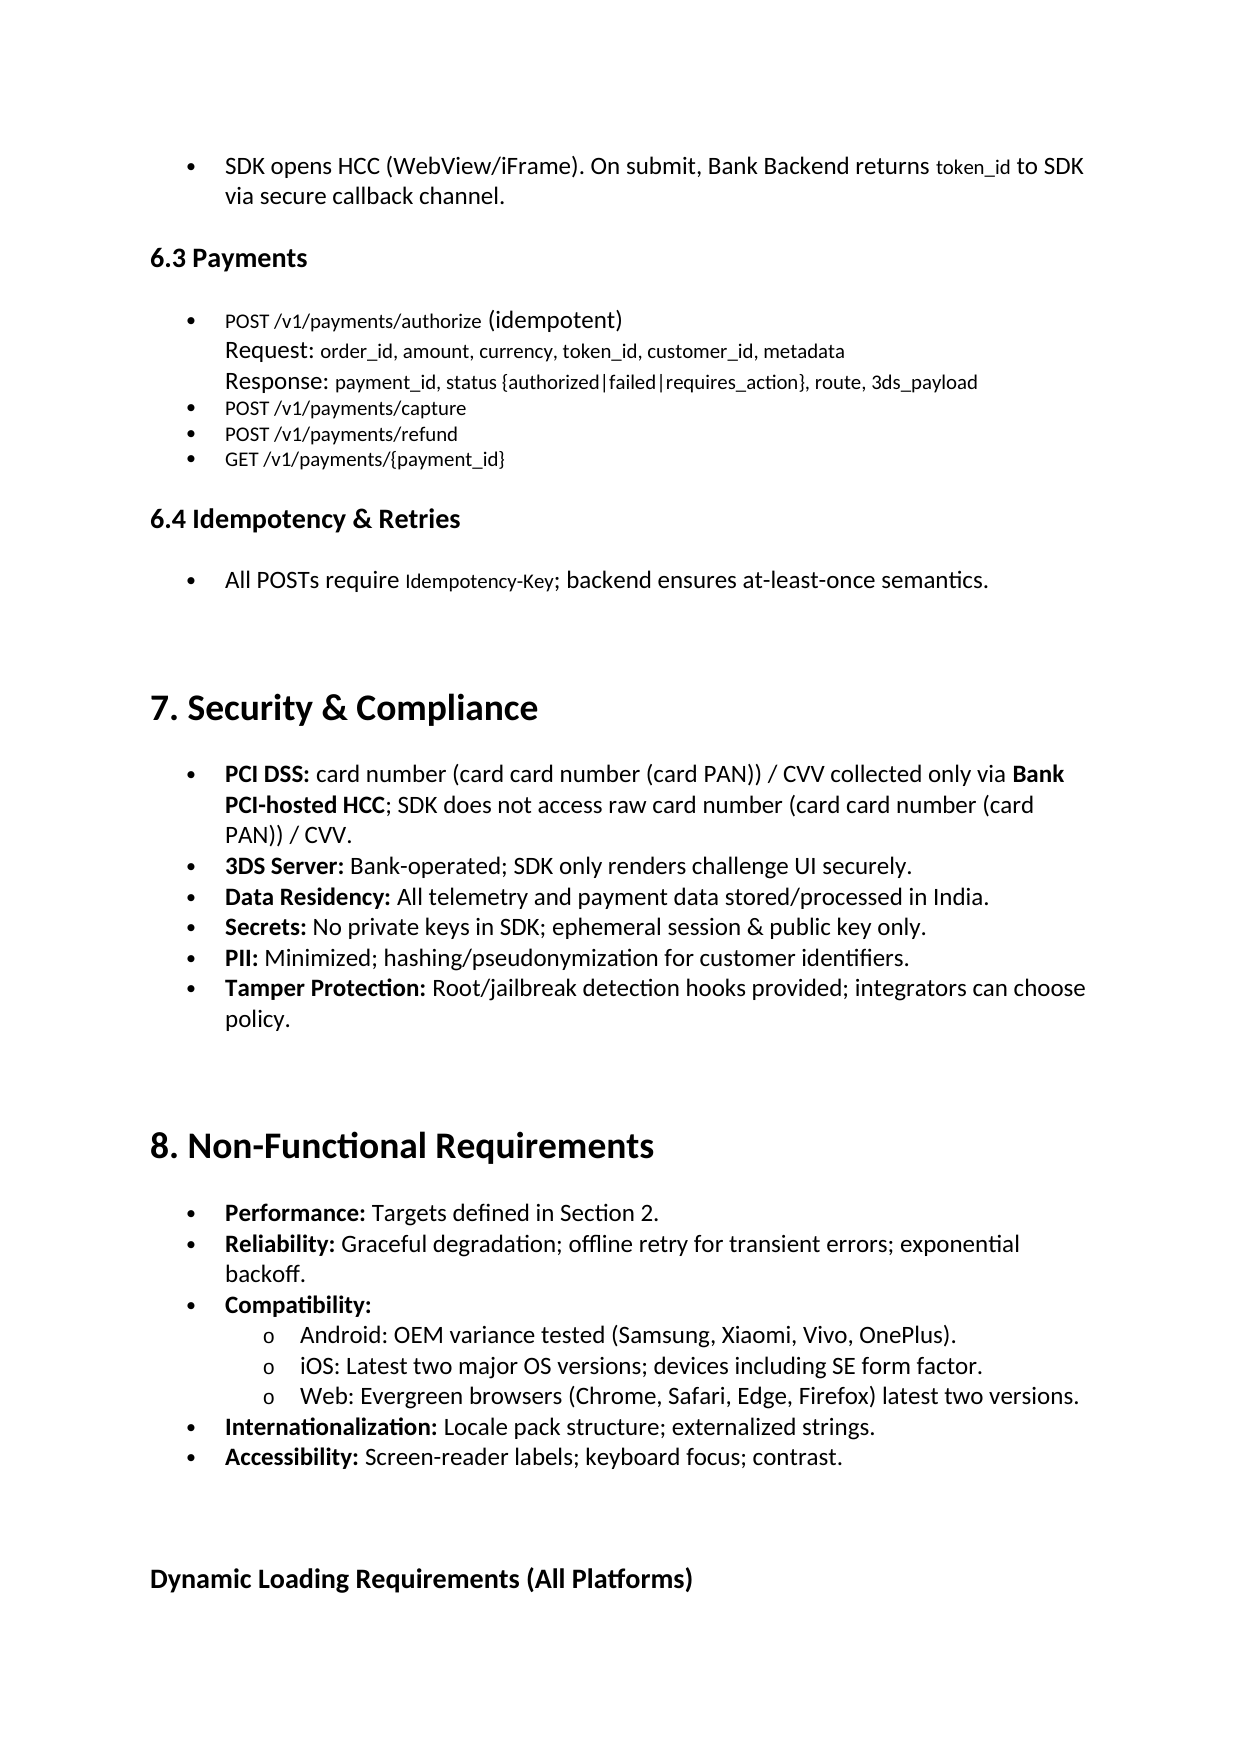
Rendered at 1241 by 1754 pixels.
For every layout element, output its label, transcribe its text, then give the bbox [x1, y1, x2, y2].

list PCI DSS: card number (card card number (card PAN)) / CVV collected only via Bank PCI-hosted HCC; SDK does not access raw card number (card card number (card PAN)) / CVV. [187, 759, 1090, 850]
list Performance: Targets defined in Section 2. [187, 1197, 1090, 1228]
list 3DS Server: Bank-operated; SDK only renders challenge UI securely. [187, 850, 1090, 881]
list All POSTs require Idempotency-Key; backend ensures at-least-once semantics. [187, 564, 1090, 595]
text 7. Security & Compliance [150, 684, 1090, 729]
list Web: Evergreen browsers (Chrome, Safari, Edge, Firefox) latest two versions. [262, 1380, 1090, 1411]
text 6.3 Payments [150, 240, 1090, 274]
list iOS: Latest two major OS versions; devices including SE form factor. [262, 1350, 1090, 1380]
list SDK opens HCC (WebView/iFrame). On submit, Bank Backend returns token_id to SDK via secure callback channel. [187, 150, 1090, 211]
list Data Residency: All telemetry and payment data stored/processed in India. [187, 881, 1090, 911]
list Reliability: Graceful degradation; offline retry for transient errors; exponential backoff. [187, 1228, 1090, 1289]
text 8. Non-Functional Requirements [150, 1122, 1090, 1168]
list Tamper Protection: Root/jailbreak detection hooks provided; integrators can choose policy. [187, 972, 1090, 1033]
list POST /v1/payments/authorize (idempotent) Request: order_id, amount, currency, token_id, customer_id, metadata Response: payment_id, status {authorized|failed|requires_action}, route, 3ds_payload [187, 304, 1090, 395]
text Dynamic Loading Requirements (All Platforms) [150, 1561, 1090, 1595]
list Internationalization: Locale pack structure; externalized strings. [187, 1411, 1090, 1441]
list Accessibility: Screen-reader labels; keyboard focus; contrast. [187, 1441, 1090, 1472]
list PII: Minimized; hashing/pseudonymization for customer identifiers. [187, 942, 1090, 972]
text 6.4 Idempotency & Retries [150, 501, 1090, 535]
list GET /v1/payments/{payment_id} [187, 446, 1090, 472]
list Compatibility: [187, 1289, 1090, 1319]
list POST /v1/payments/refund [187, 421, 1090, 446]
list POST /v1/payments/capture [187, 395, 1090, 421]
list Android: OEM variance tested (Samsung, Xiaomi, Vivo, OnePlus). [262, 1319, 1090, 1350]
list Secrets: No private keys in SDK; ephemeral session & public key only. [187, 911, 1090, 942]
